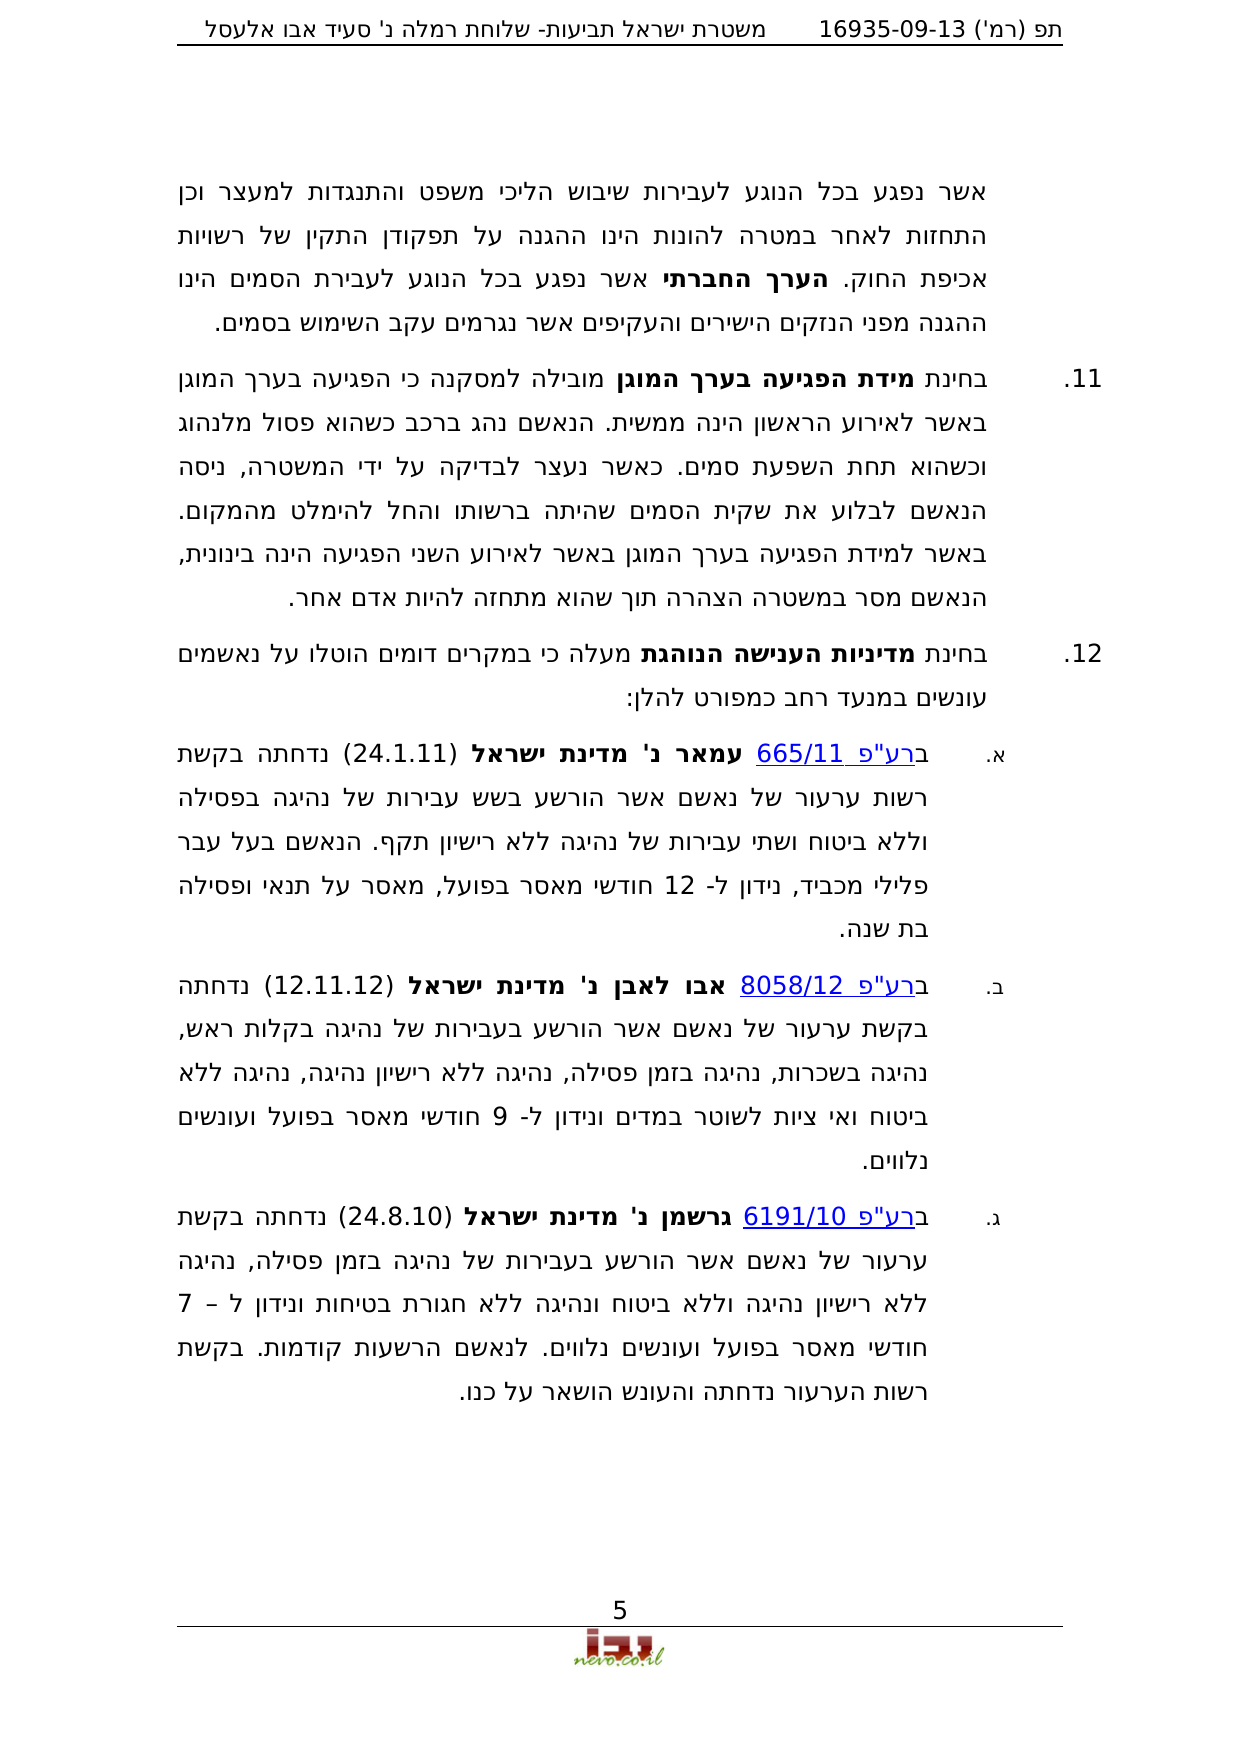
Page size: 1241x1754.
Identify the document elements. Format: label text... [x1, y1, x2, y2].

list ברע"פ 6191/10 גרשמן נ' מדינת ישראל (24.8.10) נדחתה בקשת ערעור של נאשם אשר הורשע בעבירות של נהיגה בזמן פסילה, נהיגה ללא רישיון נהיגה וללא ביטוח ונהיגה ללא חגורת בטיחות ונידון ל – 7 חודשי מאסר בפועל ועונשים נלווים. לנאשם הרשעות קודמות. בקשת רשות הערעור נדחתה והעונש הושאר על כנו. [177, 1202, 985, 1406]
picture [574, 1628, 666, 1667]
list ברע"פ 665/11 עמאר נ' מדינת ישראל (24.1.11) נדחתה בקשת רשות ערעור של נאשם אשר הורשע בשש עבירות של נהיגה בפסילה וללא ביטוח ושתי עבירות של נהיגה ללא רישיון תקף. הנאשם בעל עבר פלילי מכביד, נידון ל- 12 חודשי מאסר בפועל, מאסר על תנאי ופסילה בת שנה. [177, 740, 985, 944]
list ברע"פ 8058/12 אבו לאבן נ' מדינת ישראל (12.11.12) נדחתה בקשת ערעור של נאשם אשר הורשע בעבירות של נהיגה בקלות ראש, נהיגה בשכרות, נהיגה בזמן פסילה, נהיגה ללא רישיון נהיגה, נהיגה ללא ביטוח ואי ציות לשוטר במדים ונידון ל- 9 חודשי מאסר בפועל ועונשים נלווים. [177, 971, 985, 1175]
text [177, 177, 1063, 338]
text בחינת מדיניות הענישה הנוהגת מעלה כי במקרים דומים הוטלו על נאשמים עונשים במנעד רחב כמפורט להלן: [177, 640, 1063, 713]
text בחינת מידת הפגיעה בערך המוגן מובילה למסקנה כי הפגיעה בערך המוגן באשר לאירוע הראשון הינה ממשית. הנאשם נהג ברכב כשהוא פסול מלנהוג וכשהוא תחת השפעת סמים. כאשר נעצר לבדיקה על ידי המשטרה, ניסה הנאשם לבלוע את שקית הסמים שהיתה ברשותו והחל להימלט מהמקום. באשר למידת הפגיעה בערך המוגן באשר לאירוע השני הפגיעה הינה בינונית, הנאשם מסר במשטרה הצהרה תוך שהוא מתחזה להיות אדם אחר. [177, 365, 1063, 613]
